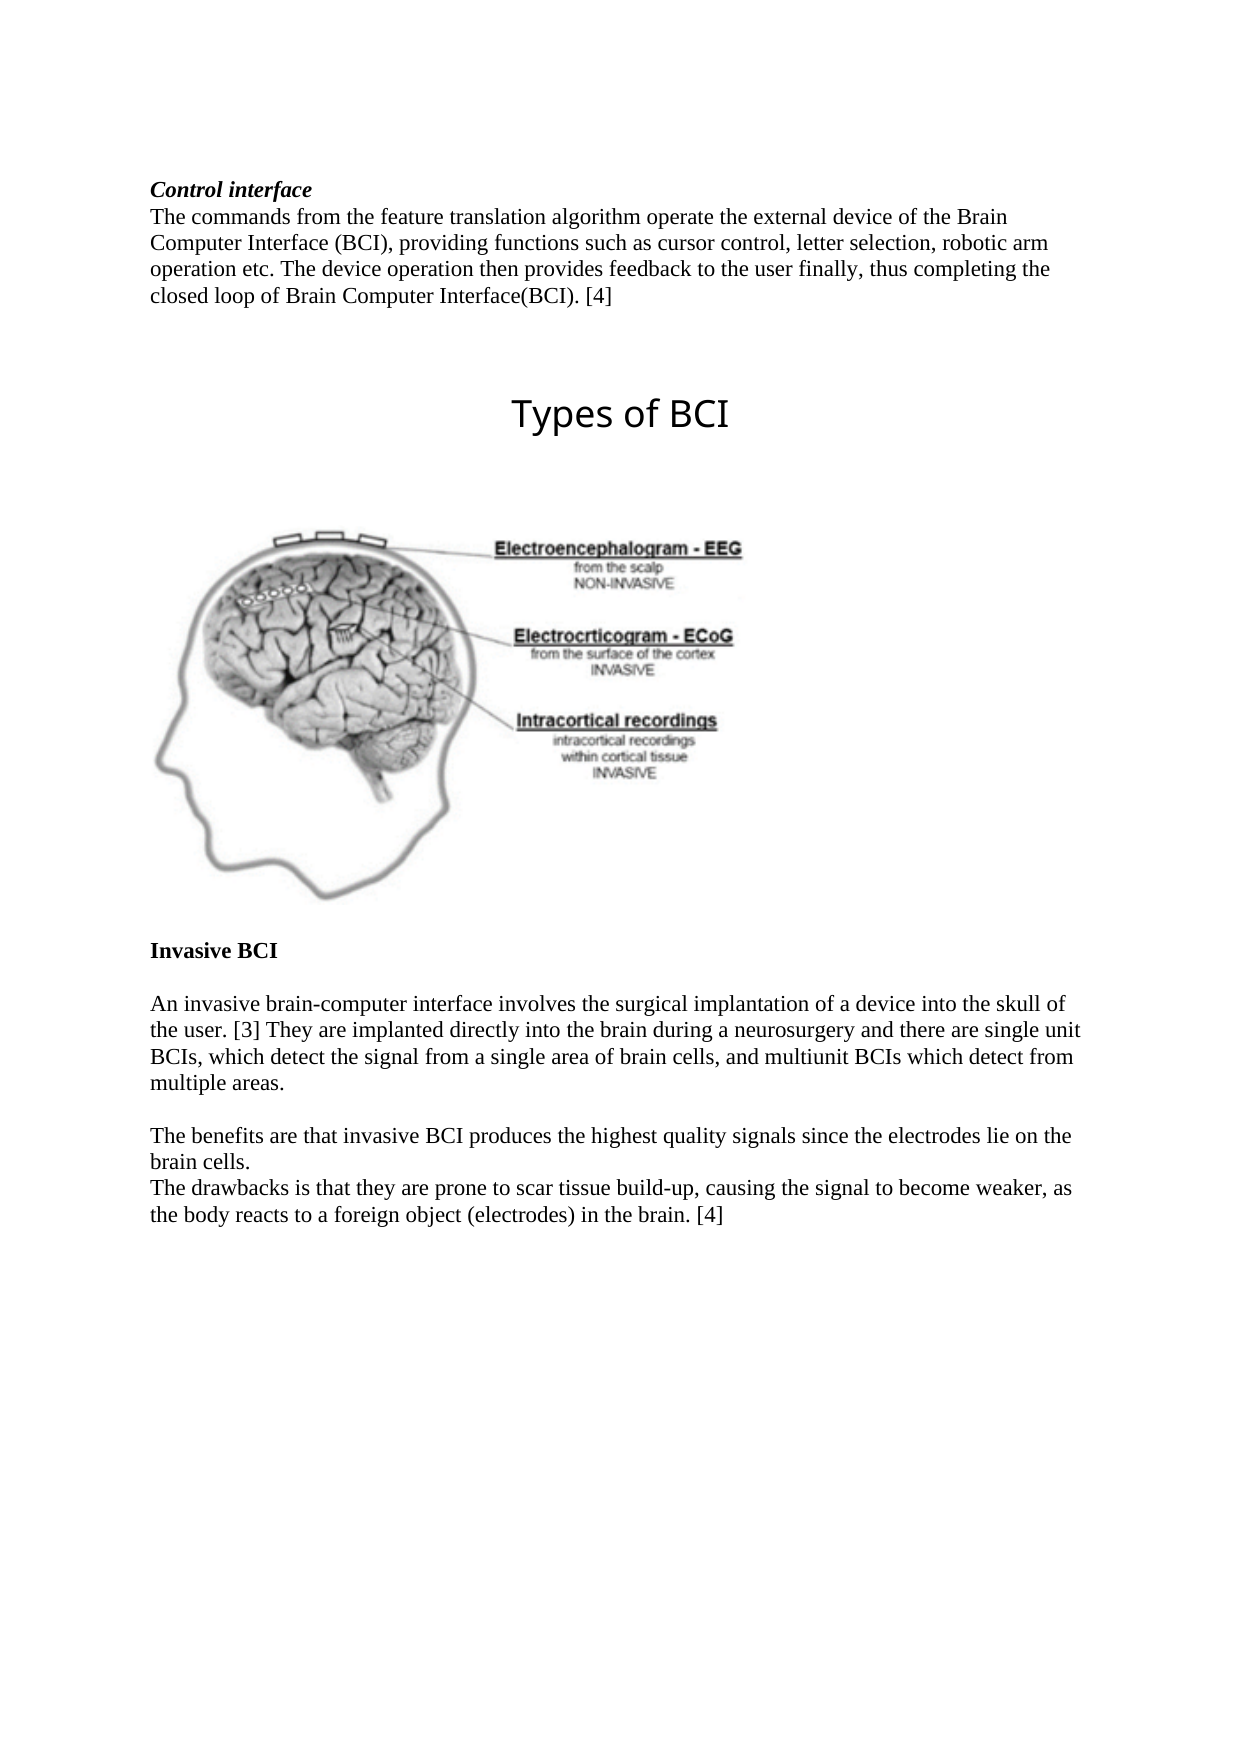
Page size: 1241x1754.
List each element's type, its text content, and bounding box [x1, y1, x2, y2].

text The drawbacks is that they are prone to scar tissue build-up, causing the signal to become weaker, as the body reacts to a foreign object (electrodes) in the brain. [4] [150, 1174, 1090, 1227]
picture [150, 525, 749, 905]
text Invasive BCI [150, 937, 1090, 964]
text The commands from the feature translation algorithm operate the external device of the Brain Computer Interface (BCI), providing functions such as cursor control, letter selection, robotic arm operation etc. The device operation then provides feedback to the user finally, thus completing the closed loop of Brain Computer Interface(BCI). [4] [150, 203, 1090, 308]
text An invasive brain-computer interface involves the surgical implantation of a device into the skull of the user. [3] They are implanted directly into the brain during a neurosurgery and there are single unit BCIs, which detect the signal from a single area of brain cells, and multiunit BCIs which detect from multiple areas. [150, 990, 1090, 1095]
text The benefits are that invasive BCI produces the highest quality signals since the electrodes lie on the brain cells. [150, 1122, 1090, 1174]
text Control interface [150, 176, 1090, 203]
text Types of BCI [150, 387, 1090, 438]
